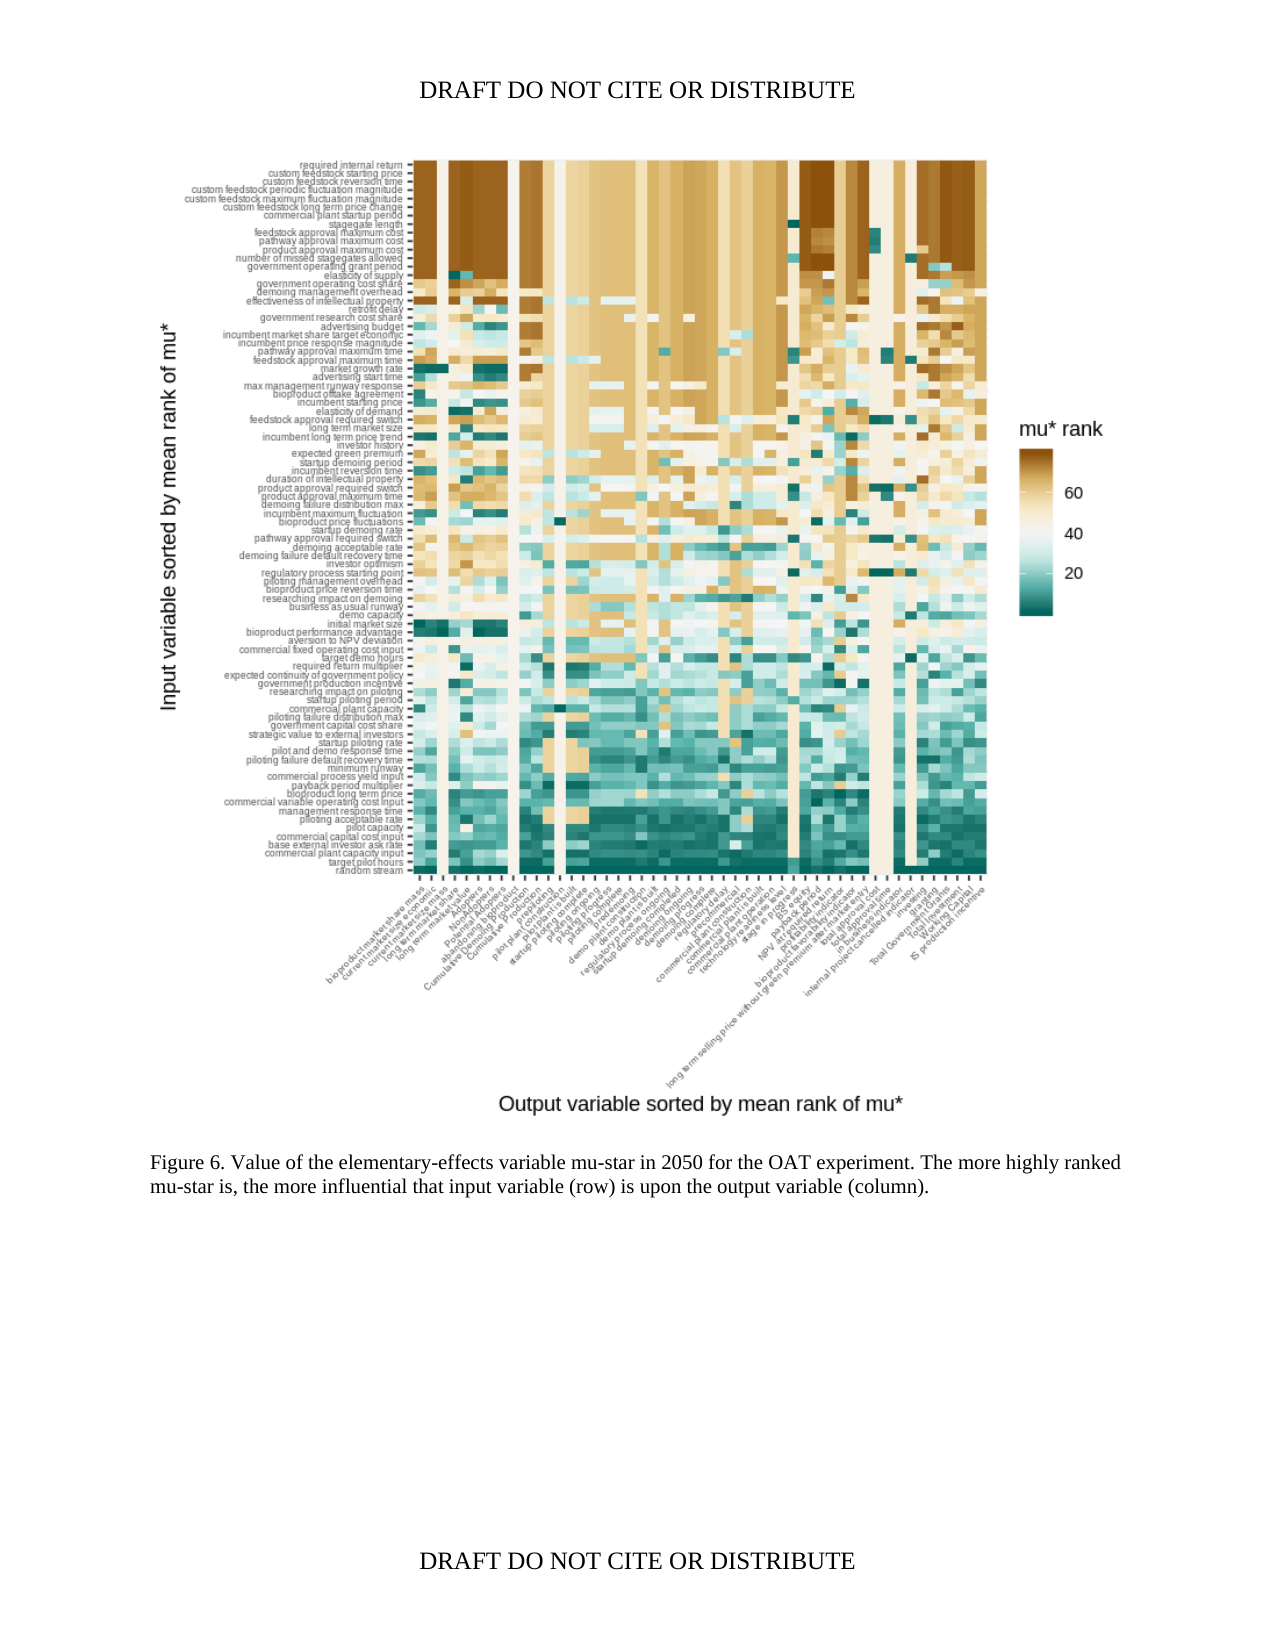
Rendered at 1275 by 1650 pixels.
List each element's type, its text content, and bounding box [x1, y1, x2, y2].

picture [150, 150, 1125, 1125]
text Figure 6. Value of the elementary-effects variable mu-star in 2050 for the OAT experiment. The more highly ranked mu-star is, the more influential that input variable (row) is upon the output variable (column). [150, 1150, 1125, 1198]
